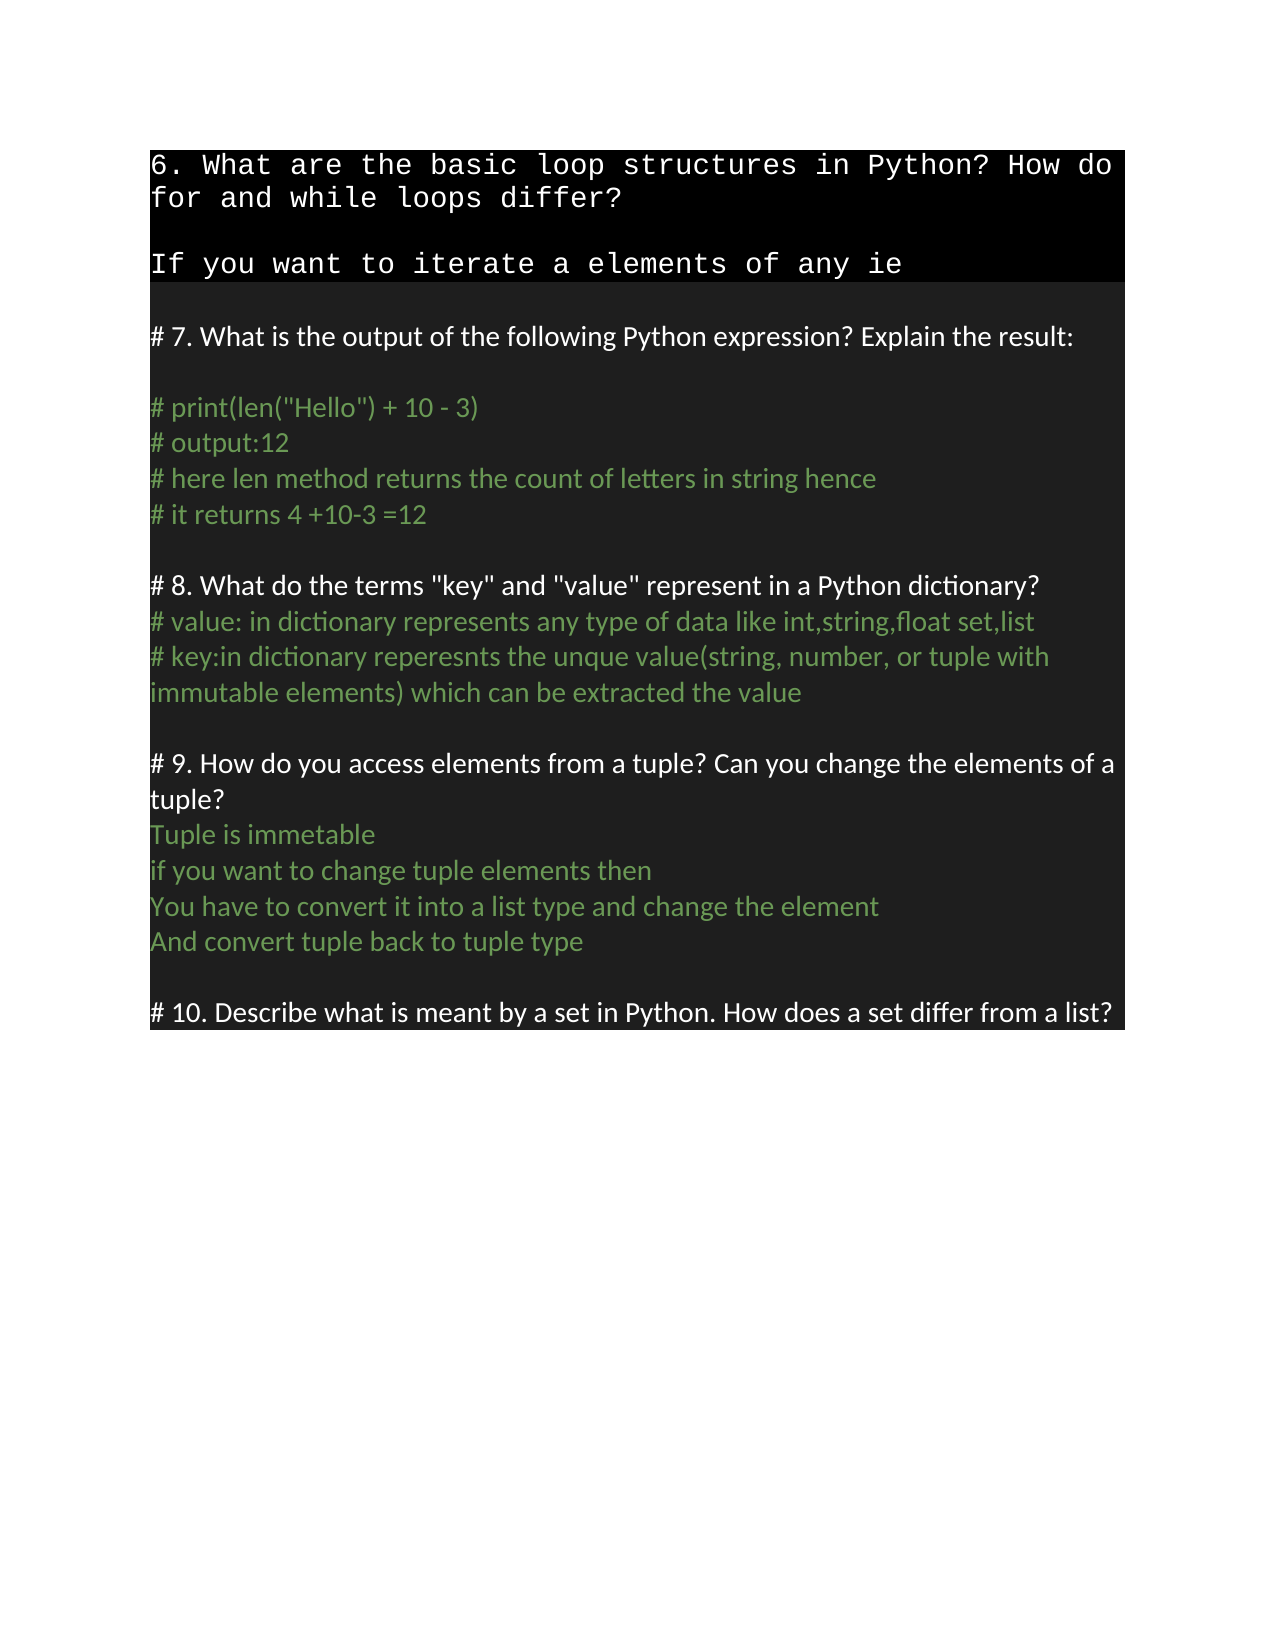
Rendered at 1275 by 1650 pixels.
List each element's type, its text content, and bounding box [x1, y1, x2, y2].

text # 10. Describe what is meant by a set in Python. How does a set differ from a list? [150, 994, 1125, 1030]
text If you want to iterate a elements of any ie [150, 249, 1125, 282]
text You have to convert it into a list type and change the element [150, 888, 1125, 923]
text # key:in dictionary reperesnts the unque value(string, number, or tuple with immutable elements) which can be extracted the value [150, 638, 1125, 709]
text # 8. What do the terms "key" and "value" represent in a Python dictionary? [150, 567, 1125, 603]
text # 9. How do you access elements from a tuple? Can you change the elements of a tuple? [150, 745, 1125, 816]
text # 7. What is the output of the following Python expression? Explain the result: [150, 318, 1125, 353]
text 6. What are the basic loop structures in Python? How do for and while loops differ? [150, 150, 1125, 216]
text # print(len("Hello") + 10 - 3) [150, 389, 1125, 424]
text # value: in dictionary represents any type of data like int,string,float set,list [150, 603, 1125, 638]
text # output:12 [150, 424, 1125, 460]
text # it returns 4 +10-3 =12 [150, 496, 1125, 531]
text # here len method returns the count of letters in string hence [150, 460, 1125, 496]
text if you want to change tuple elements then [150, 852, 1125, 888]
text And convert tuple back to tuple type [150, 923, 1125, 959]
text Tuple is immetable [150, 816, 1125, 852]
